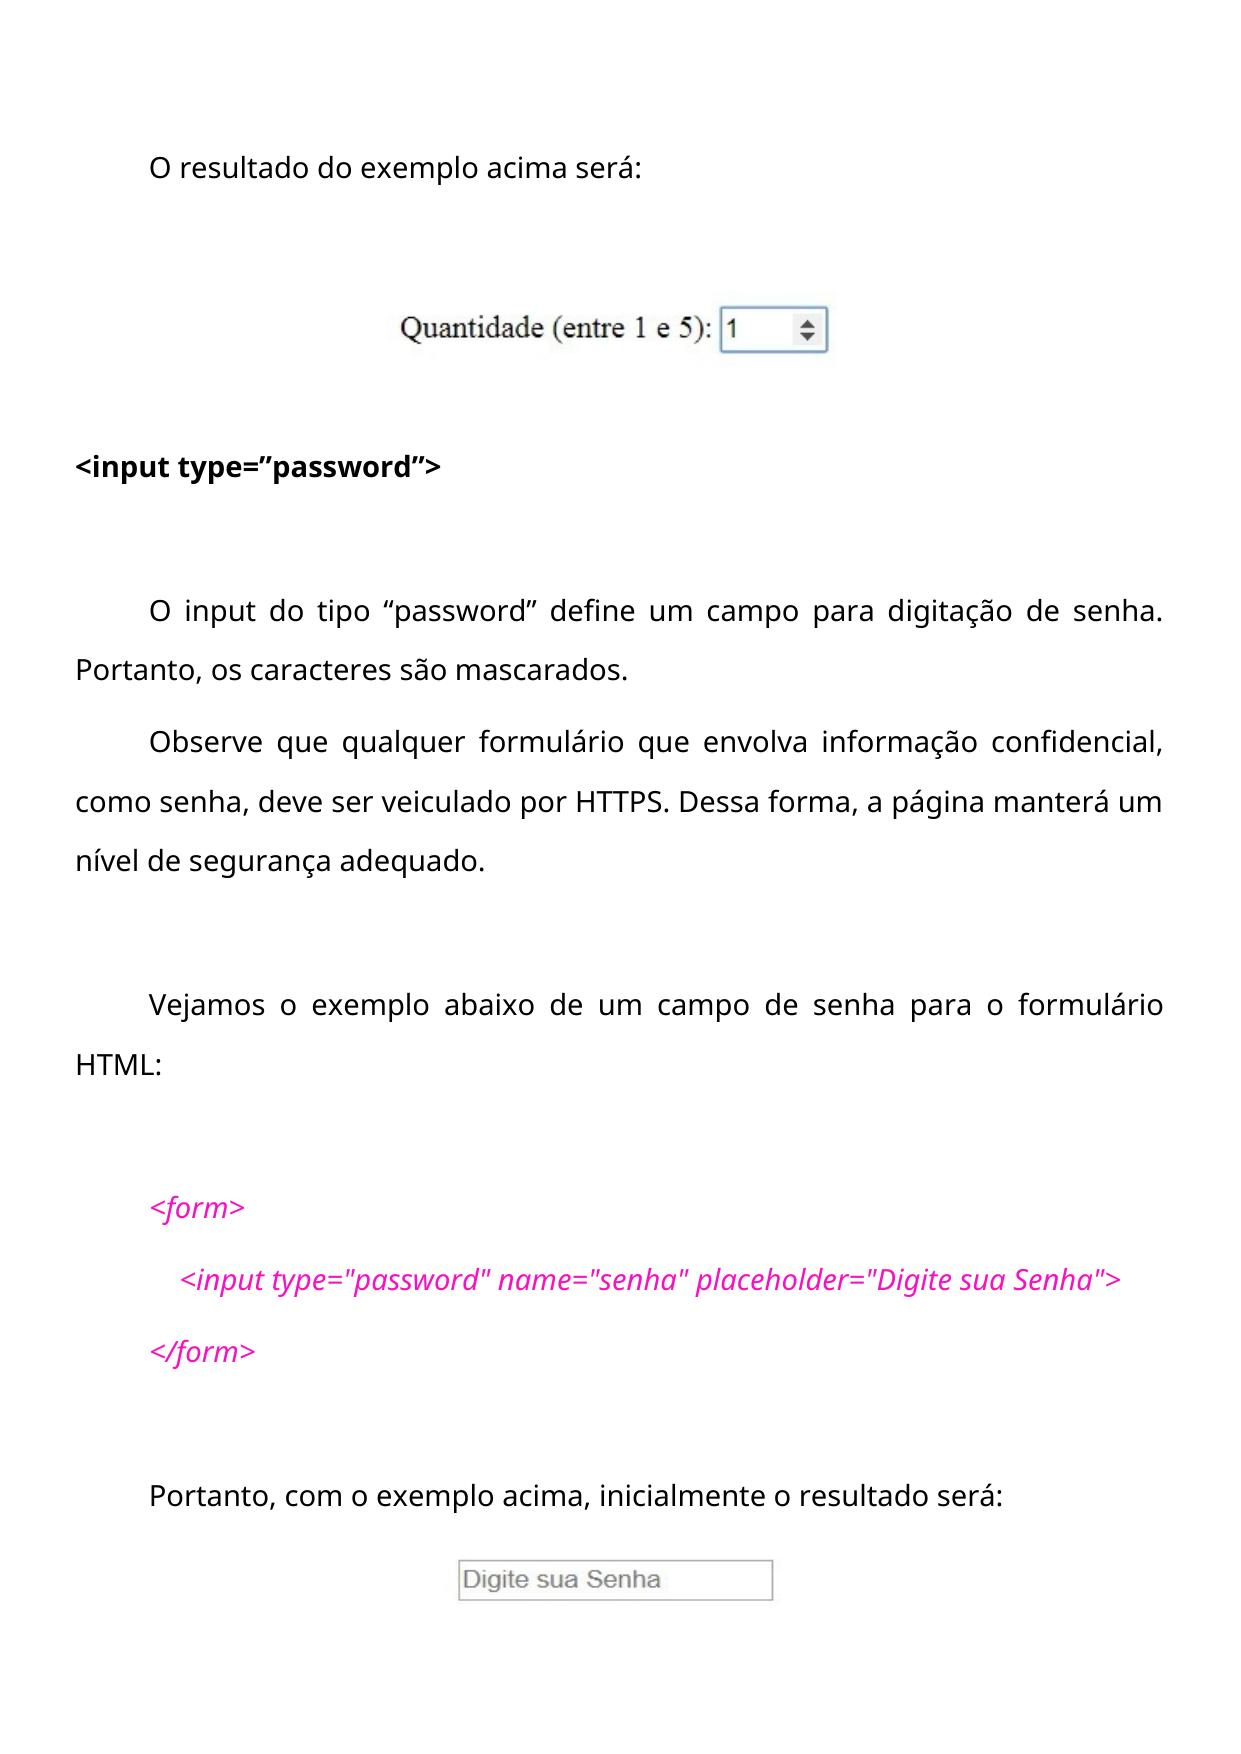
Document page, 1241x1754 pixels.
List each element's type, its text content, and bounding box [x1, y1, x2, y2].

text <input type="password" name="senha" placeholder="Digite sua Senha"> [149, 1260, 1165, 1299]
text <form> [149, 1188, 1165, 1227]
text Vejamos o exemplo abaixo de um campo de senha para o formulário HTML: [75, 984, 1165, 1083]
text Portanto, com o exemplo acima, inicialmente o resultado será: [75, 1476, 1165, 1515]
text <input type=”password”> [75, 446, 1165, 486]
picture [386, 291, 854, 376]
text </form> [149, 1332, 1165, 1371]
text O resultado do exemplo acima será: [75, 147, 1165, 187]
text Observe que qualquer formulário que envolva informação confidencial, como senha, deve ser veiculado por HTTPS. Dessa forma, a página manterá um nível de segurança adequado. [75, 721, 1165, 880]
text O input do tipo “password” define um campo para digitação de senha. Portanto, os caracteres são mascarados. [75, 590, 1165, 689]
picture [443, 1547, 797, 1617]
